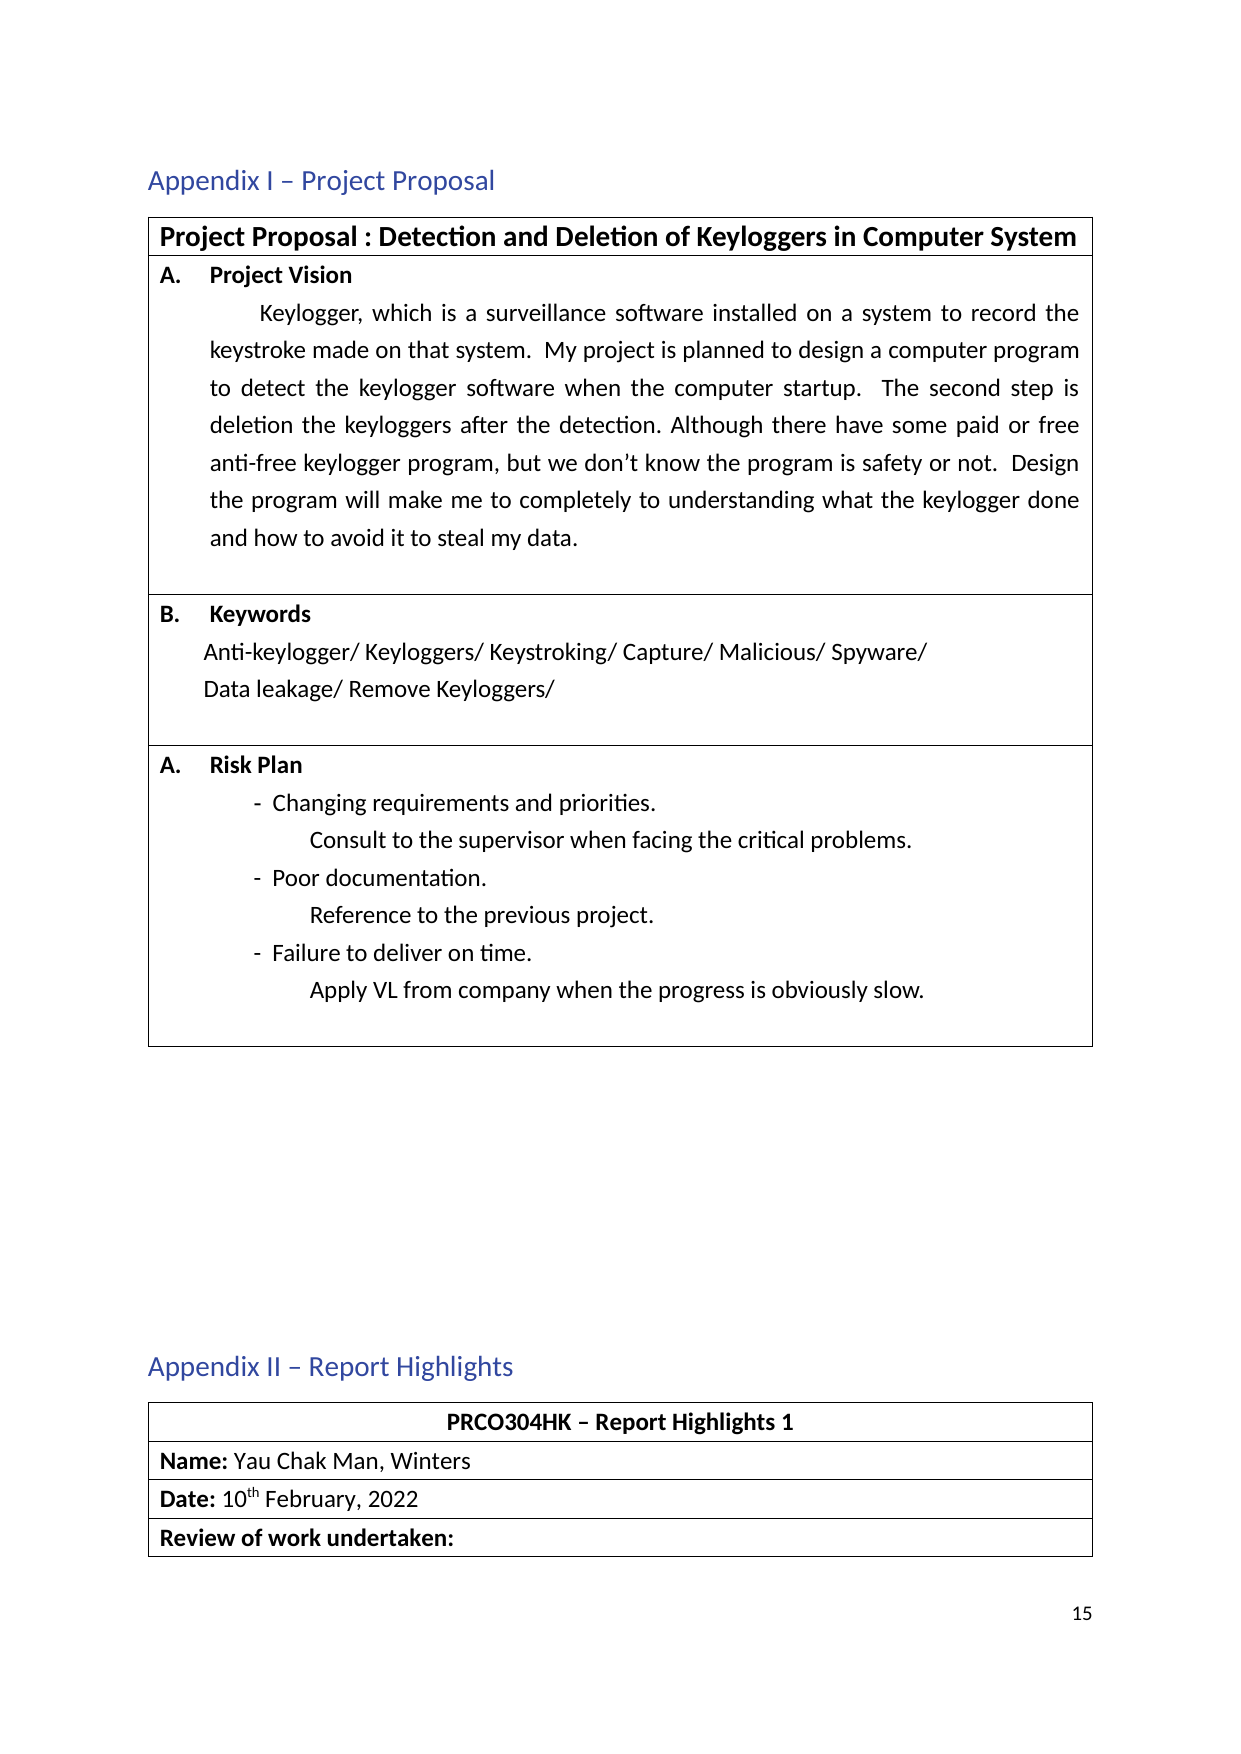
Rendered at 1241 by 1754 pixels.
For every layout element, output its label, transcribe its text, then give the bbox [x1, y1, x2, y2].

table_header PRCO304HK – Report Highlights 1 [149, 1403, 1092, 1441]
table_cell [149, 1519, 1092, 1556]
table_cell Keywords Anti-keylogger/ Keyloggers/ Keystroking/ Capture/ Malicious/ Spyware/ Data leakage/ Remove Keyloggers/ [149, 595, 1092, 745]
subtitle Appendix I – Project Proposal [148, 161, 1092, 199]
subtitle Appendix II – Report Highlights [148, 1347, 1092, 1384]
table_cell Risk Plan - Changing requirements and priorities. Consult to the supervisor when facing the critical problems. - Poor documentation. Reference to the previous project. - Failure to deliver on time. Apply VL from company when the progress is obviously slow. [149, 746, 1092, 1046]
table_cell Date: 10th February, 2022 [149, 1480, 1092, 1518]
table_cell Project Vision Keylogger, which is a surveillance software installed on a system to record the keystroke made on that system. My project is planned to design a computer program to detect the keylogger software when the computer startup. The second step is deletion the keyloggers after the detection. Although there have some paid or free anti-free keylogger program, but we don’t know the program is safety or not. Design the program will make me to completely to understanding what the keylogger done and how to avoid it to steal my data. [149, 256, 1092, 594]
table_header Project Proposal : Detection and Deletion of Keyloggers in Computer System [149, 218, 1092, 255]
table_cell Name: Yau Chak Man, Winters [149, 1442, 1092, 1479]
